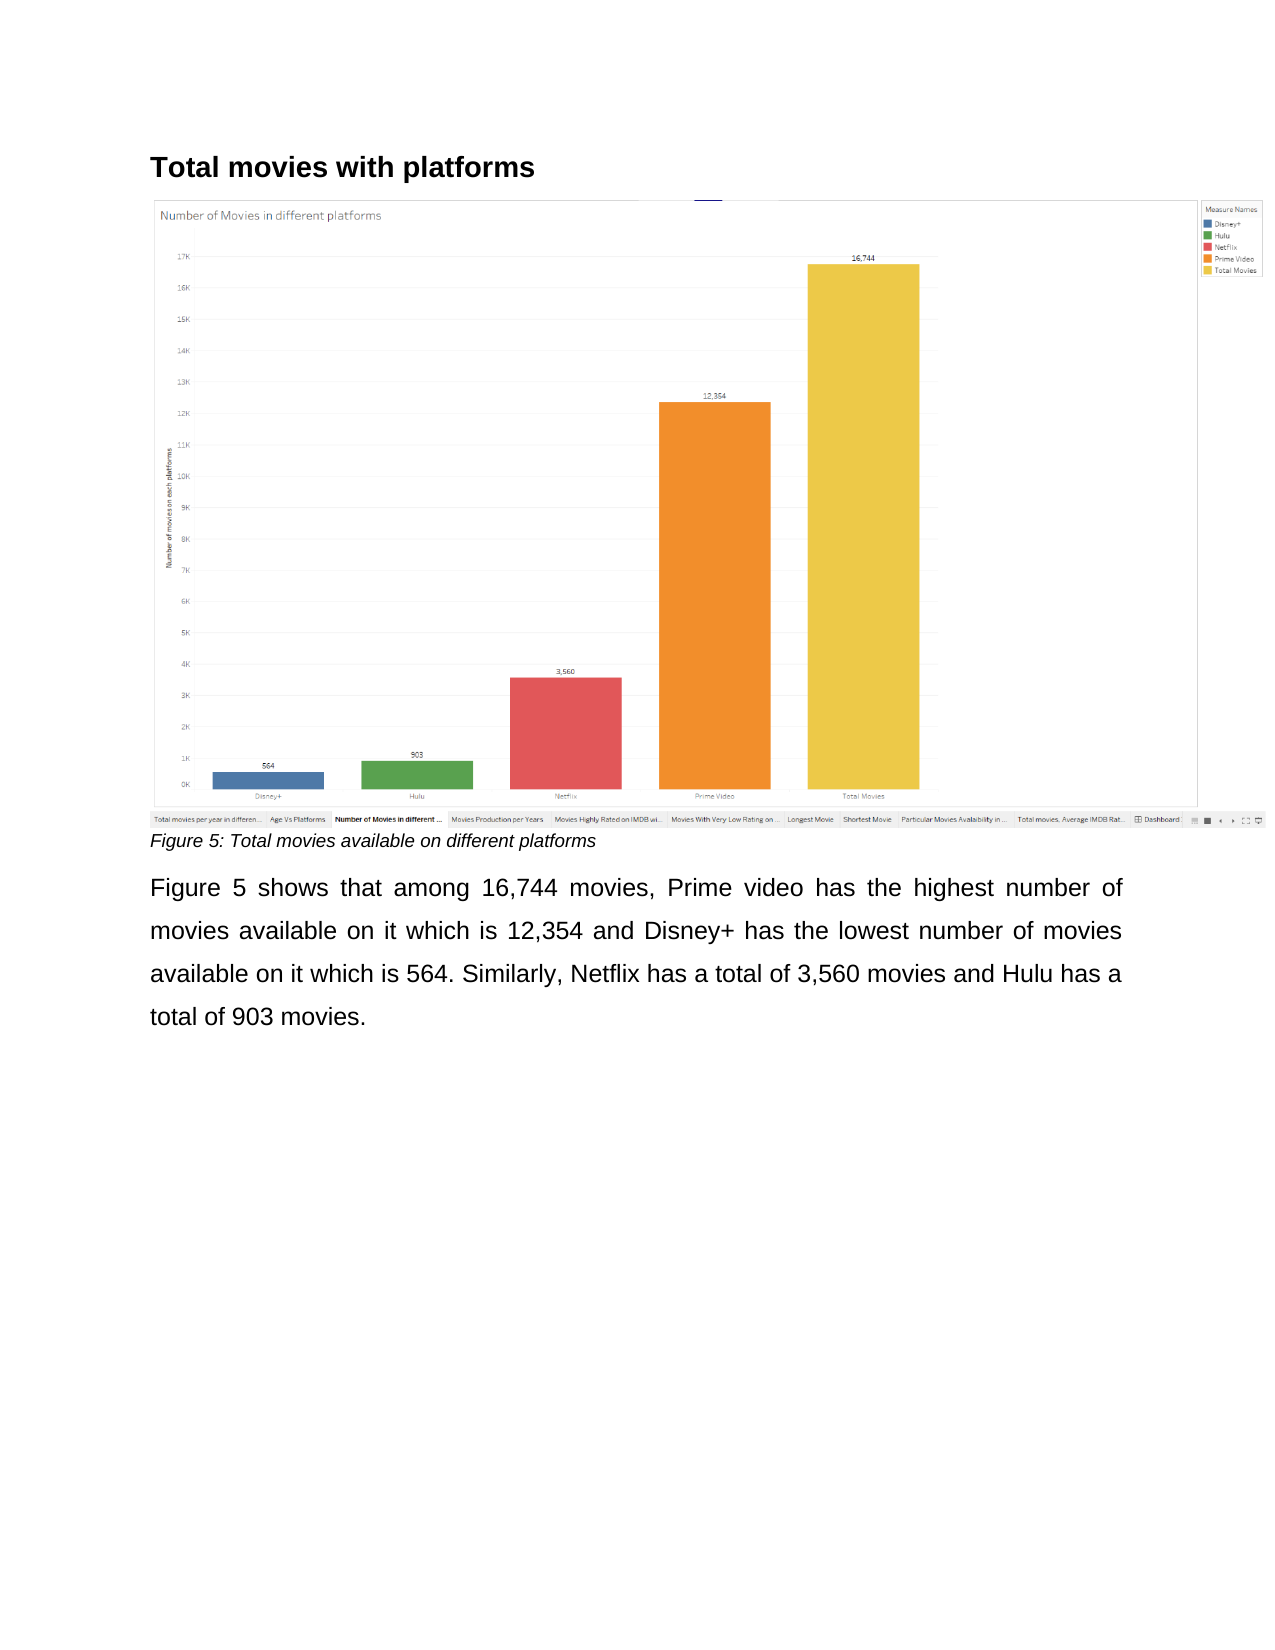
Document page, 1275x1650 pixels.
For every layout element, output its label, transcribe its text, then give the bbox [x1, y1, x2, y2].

text Figure 5: Total movies available on different platforms [150, 830, 1125, 852]
text Figure 5 shows that among 16,744 movies, Prime video has the highest number of movies available on it which is 12,354 and Disney+ has the lowest number of movies available on it which is 564. Similarly, Netflix has a total of 3,560 movies and Hulu has a total of 903 movies. [150, 872, 1125, 1031]
subtitle Total movies with platforms [150, 150, 1125, 183]
picture [150, 200, 1266, 828]
